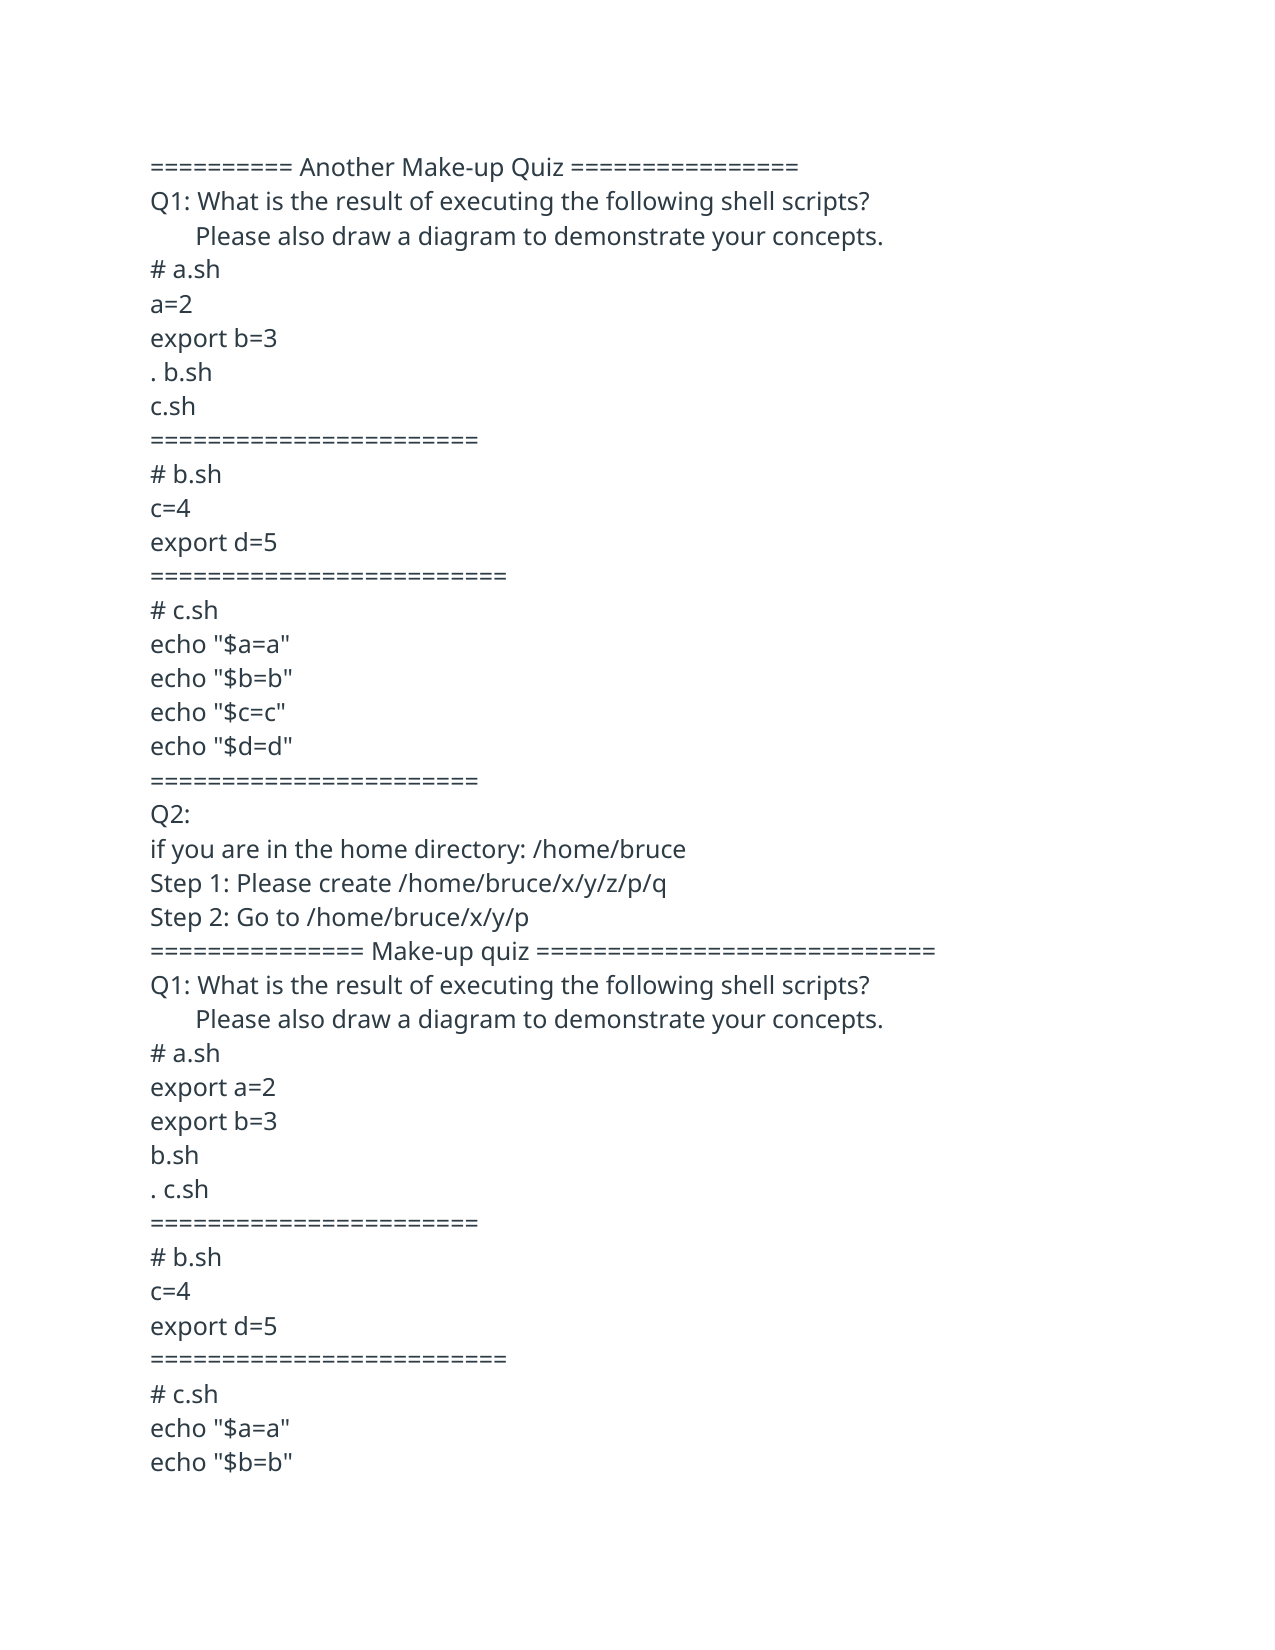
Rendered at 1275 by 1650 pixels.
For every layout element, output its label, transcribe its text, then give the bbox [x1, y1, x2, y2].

text c=4 [150, 1274, 1125, 1308]
text export a=2 [150, 1070, 1125, 1104]
text # c.sh [150, 1376, 1125, 1410]
text ======================= [150, 1206, 1125, 1240]
text # a.sh [150, 1036, 1125, 1070]
text export d=5 [150, 1308, 1125, 1342]
text ========================= [150, 1342, 1125, 1376]
text export b=3 [150, 1104, 1125, 1138]
text echo "$b=b" [150, 1444, 1125, 1478]
text # b.sh [150, 1240, 1125, 1274]
text b.sh [150, 1138, 1125, 1172]
text . c.sh [150, 1172, 1125, 1206]
text Please also draw a diagram to demonstrate your concepts. [150, 1002, 1125, 1036]
text ========== Another Make-up Quiz ================ [150, 150, 1125, 184]
text Q1: What is the result of executing the following shell scripts? [150, 967, 1125, 1002]
text echo "$a=a" [150, 1410, 1125, 1444]
text =============== Make-up quiz ============================ [150, 933, 1125, 967]
text Q1: What is the result of executing the following shell scripts? Please also draw a diagram to demonstrate your concepts. # a.sh a=2 export b=3 . b.sh c.sh ======================= # b.sh c=4 export d=5 ========================= # c.sh echo "$a=a" echo "$b=b" echo "$c=c" echo "$d=d" ======================= Q2: if you are in the home directory: /home/bruce Step 1: Please create /home/bruce/x/y/z/p/q Step 2: Go to /home/bruce/x/y/p [150, 184, 1125, 933]
